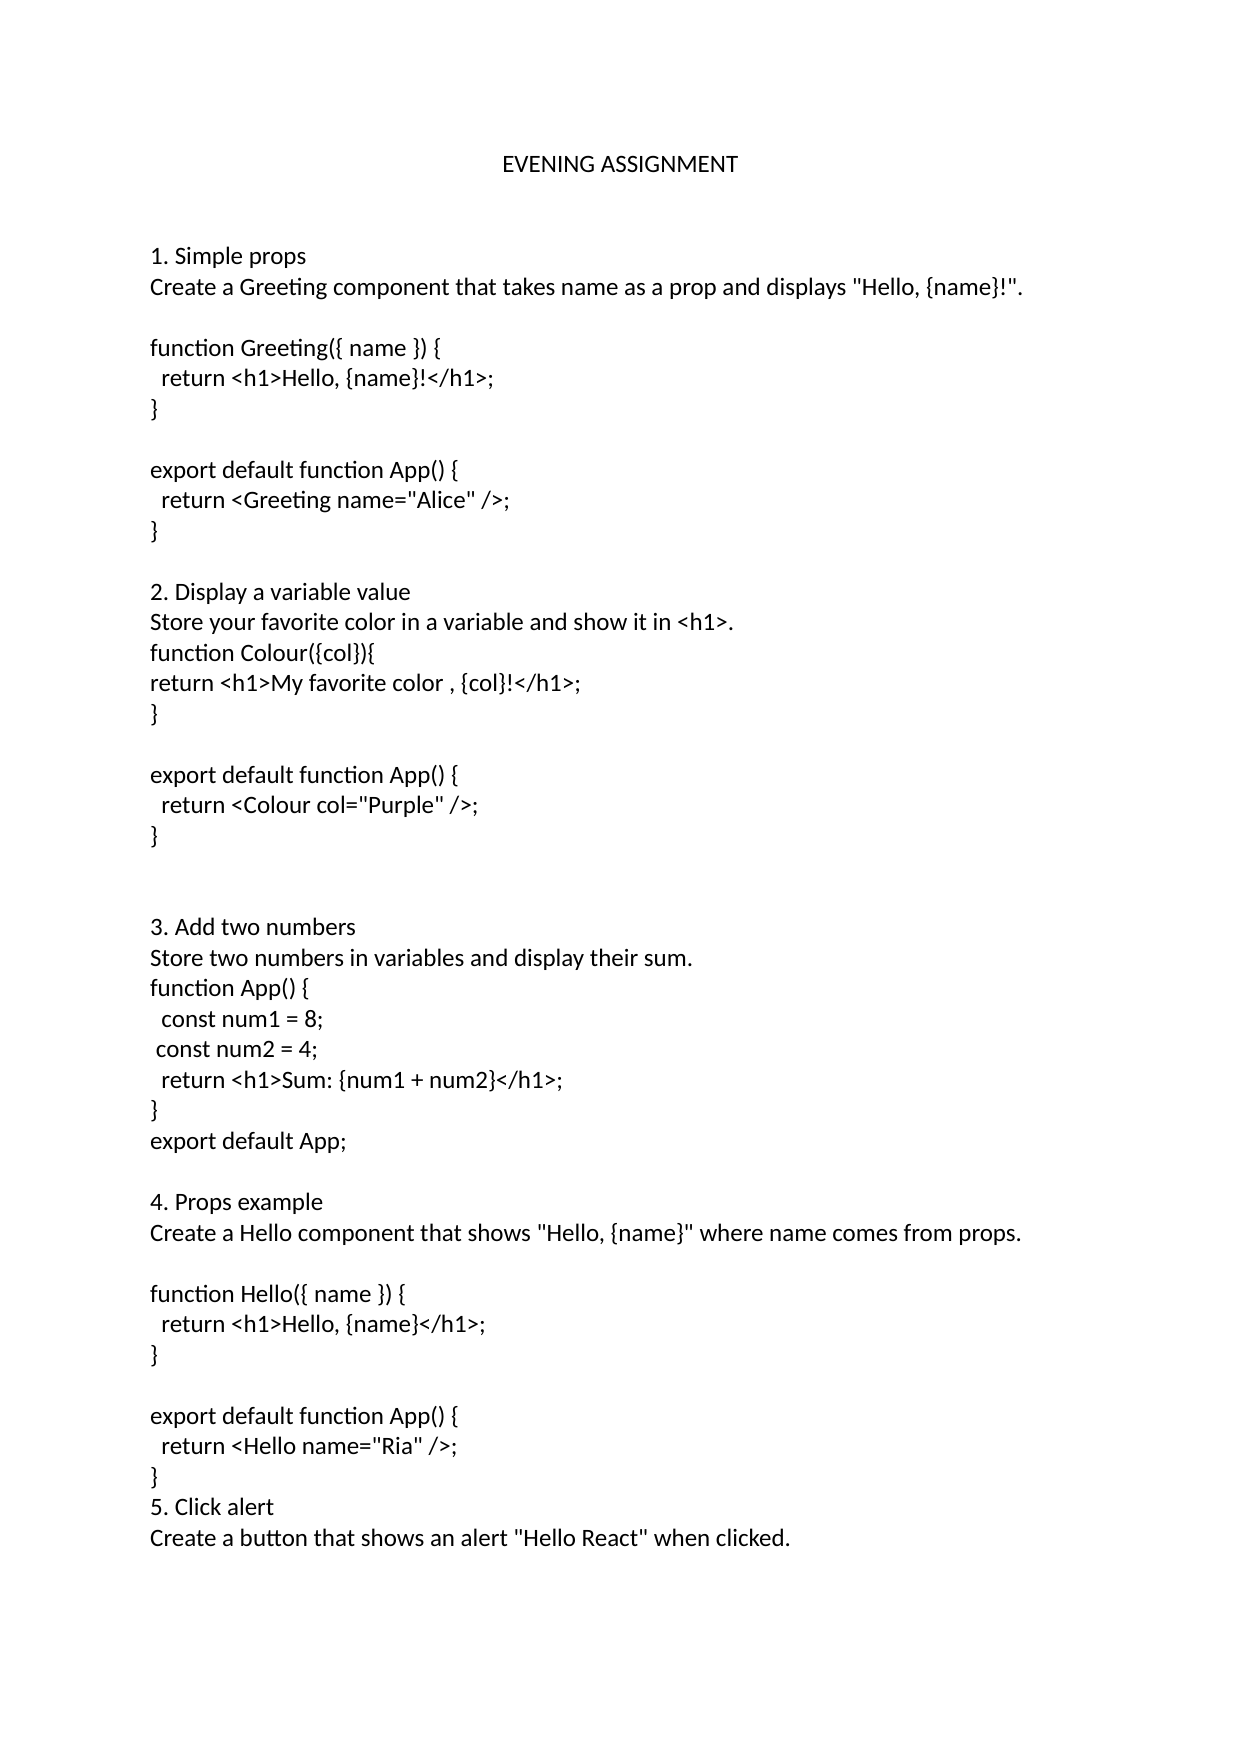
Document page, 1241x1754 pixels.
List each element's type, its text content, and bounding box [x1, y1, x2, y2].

text } [150, 1339, 1090, 1369]
text 4. Props example [150, 1186, 1090, 1217]
text return <h1>Hello, {name}</h1>; [150, 1308, 1090, 1339]
text export default function App() { [150, 1400, 1090, 1430]
text } [150, 1095, 1090, 1125]
text function Colour({col}){ [150, 637, 1090, 667]
text } [150, 515, 1090, 545]
text } [150, 820, 1090, 851]
text 2. Display a variable value [150, 576, 1090, 606]
text } [150, 698, 1090, 728]
text EVENING ASSIGNMENT [150, 148, 1090, 179]
text return <h1>Hello, {name}!</h1>; [150, 362, 1090, 393]
text return <h1>My favorite color , {col}!</h1>; [150, 667, 1090, 698]
text Create a Hello component that shows "Hello, {name}" where name comes from props. [150, 1217, 1090, 1247]
text export default App; [150, 1125, 1090, 1156]
text return <Greeting name="Alice" />; [150, 484, 1090, 515]
text Create a button that shows an alert "Hello React" when clicked. [150, 1522, 1090, 1552]
text } [150, 1461, 1090, 1491]
text function Hello({ name }) { [150, 1278, 1090, 1308]
text return <Colour col="Purple" />; [150, 789, 1090, 820]
text function App() { [150, 973, 1090, 1003]
text export default function App() { [150, 454, 1090, 484]
text const num2 = 4; [150, 1034, 1090, 1064]
text return <h1>Sum: {num1 + num2}</h1>; [150, 1064, 1090, 1095]
text 3. Add two numbers [150, 912, 1090, 942]
text 1. Simple props [150, 240, 1090, 271]
text Create a Greeting component that takes name as a prop and displays "Hello, {name}!". [150, 271, 1090, 301]
text Store two numbers in variables and display their sum. [150, 942, 1090, 973]
text return <Hello name="Ria" />; [150, 1430, 1090, 1461]
text export default function App() { [150, 759, 1090, 789]
text const num1 = 8; [150, 1003, 1090, 1034]
text 5. Click alert [150, 1491, 1090, 1522]
text function Greeting({ name }) { [150, 332, 1090, 362]
text Store your favorite color in a variable and show it in <h1>. [150, 606, 1090, 637]
text } [150, 393, 1090, 423]
